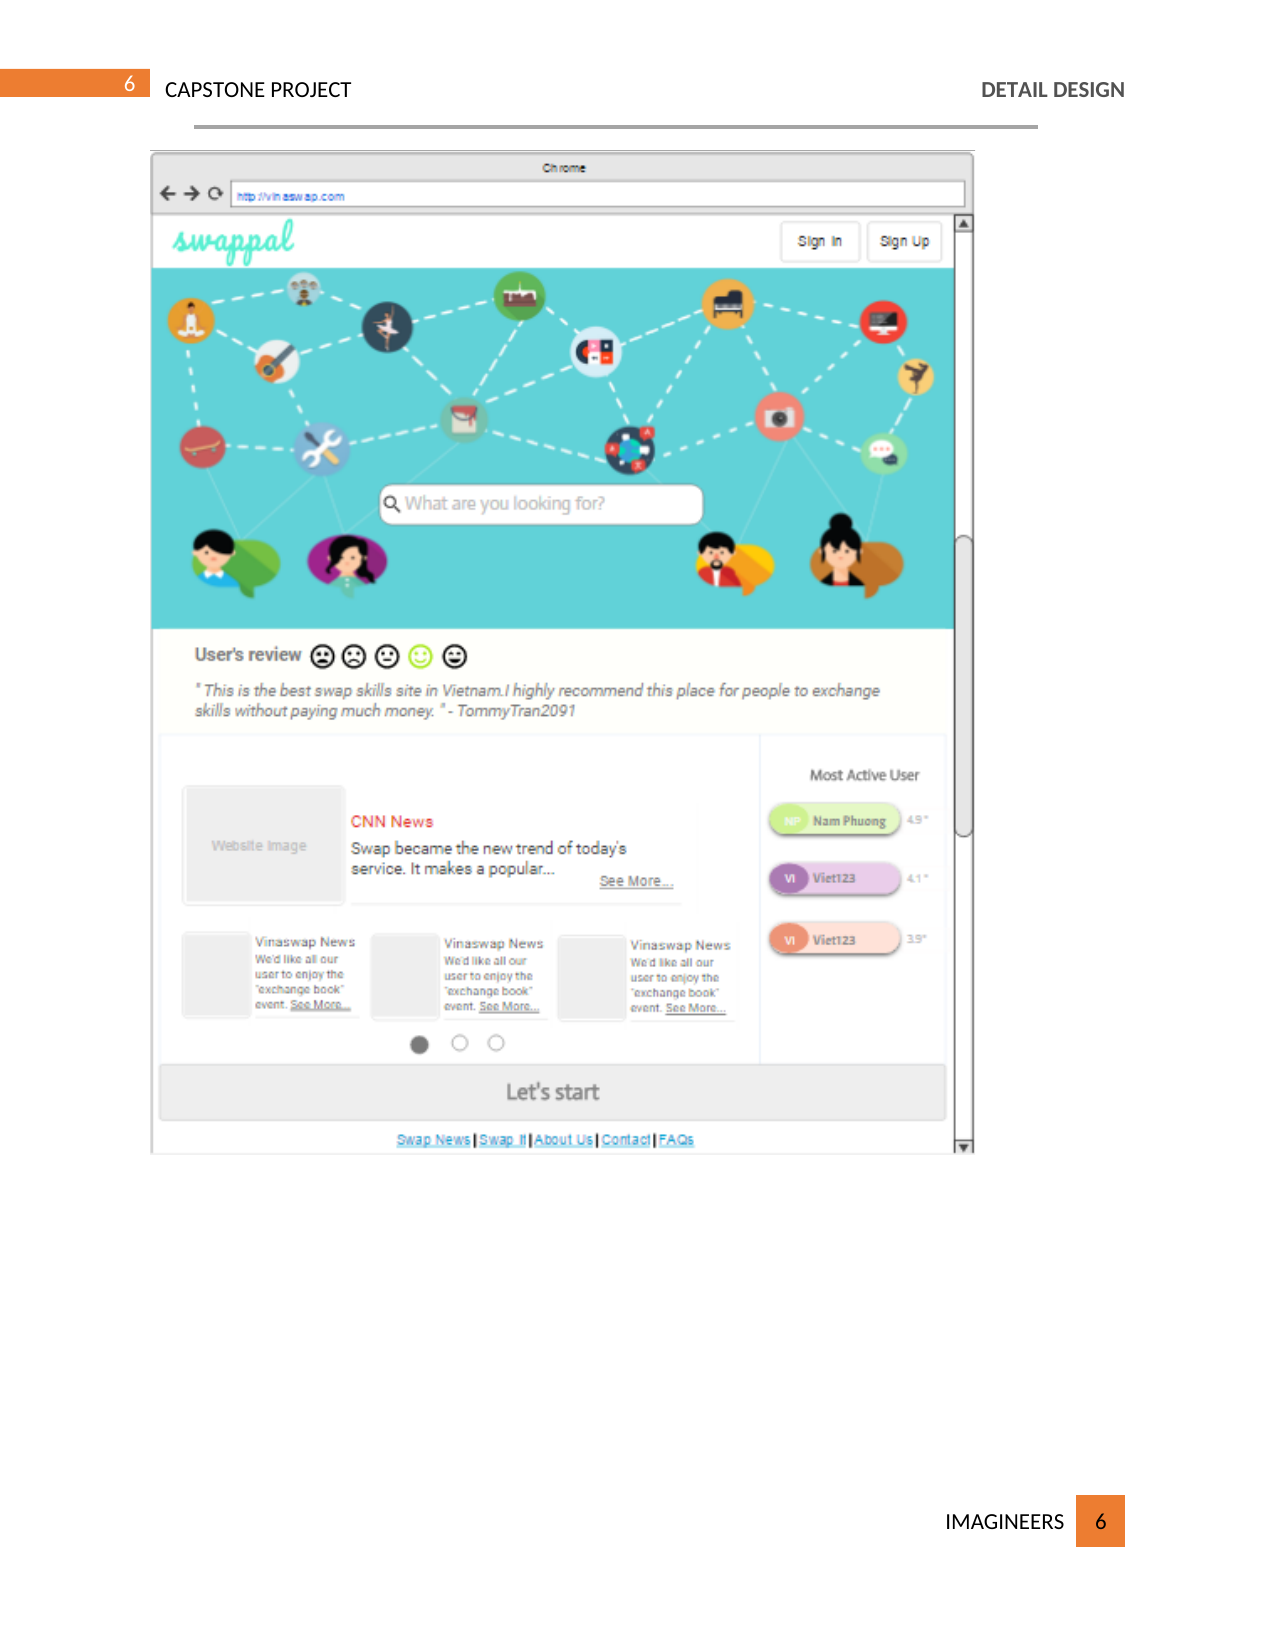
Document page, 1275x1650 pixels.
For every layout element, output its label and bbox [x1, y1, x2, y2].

picture [150, 150, 976, 1155]
